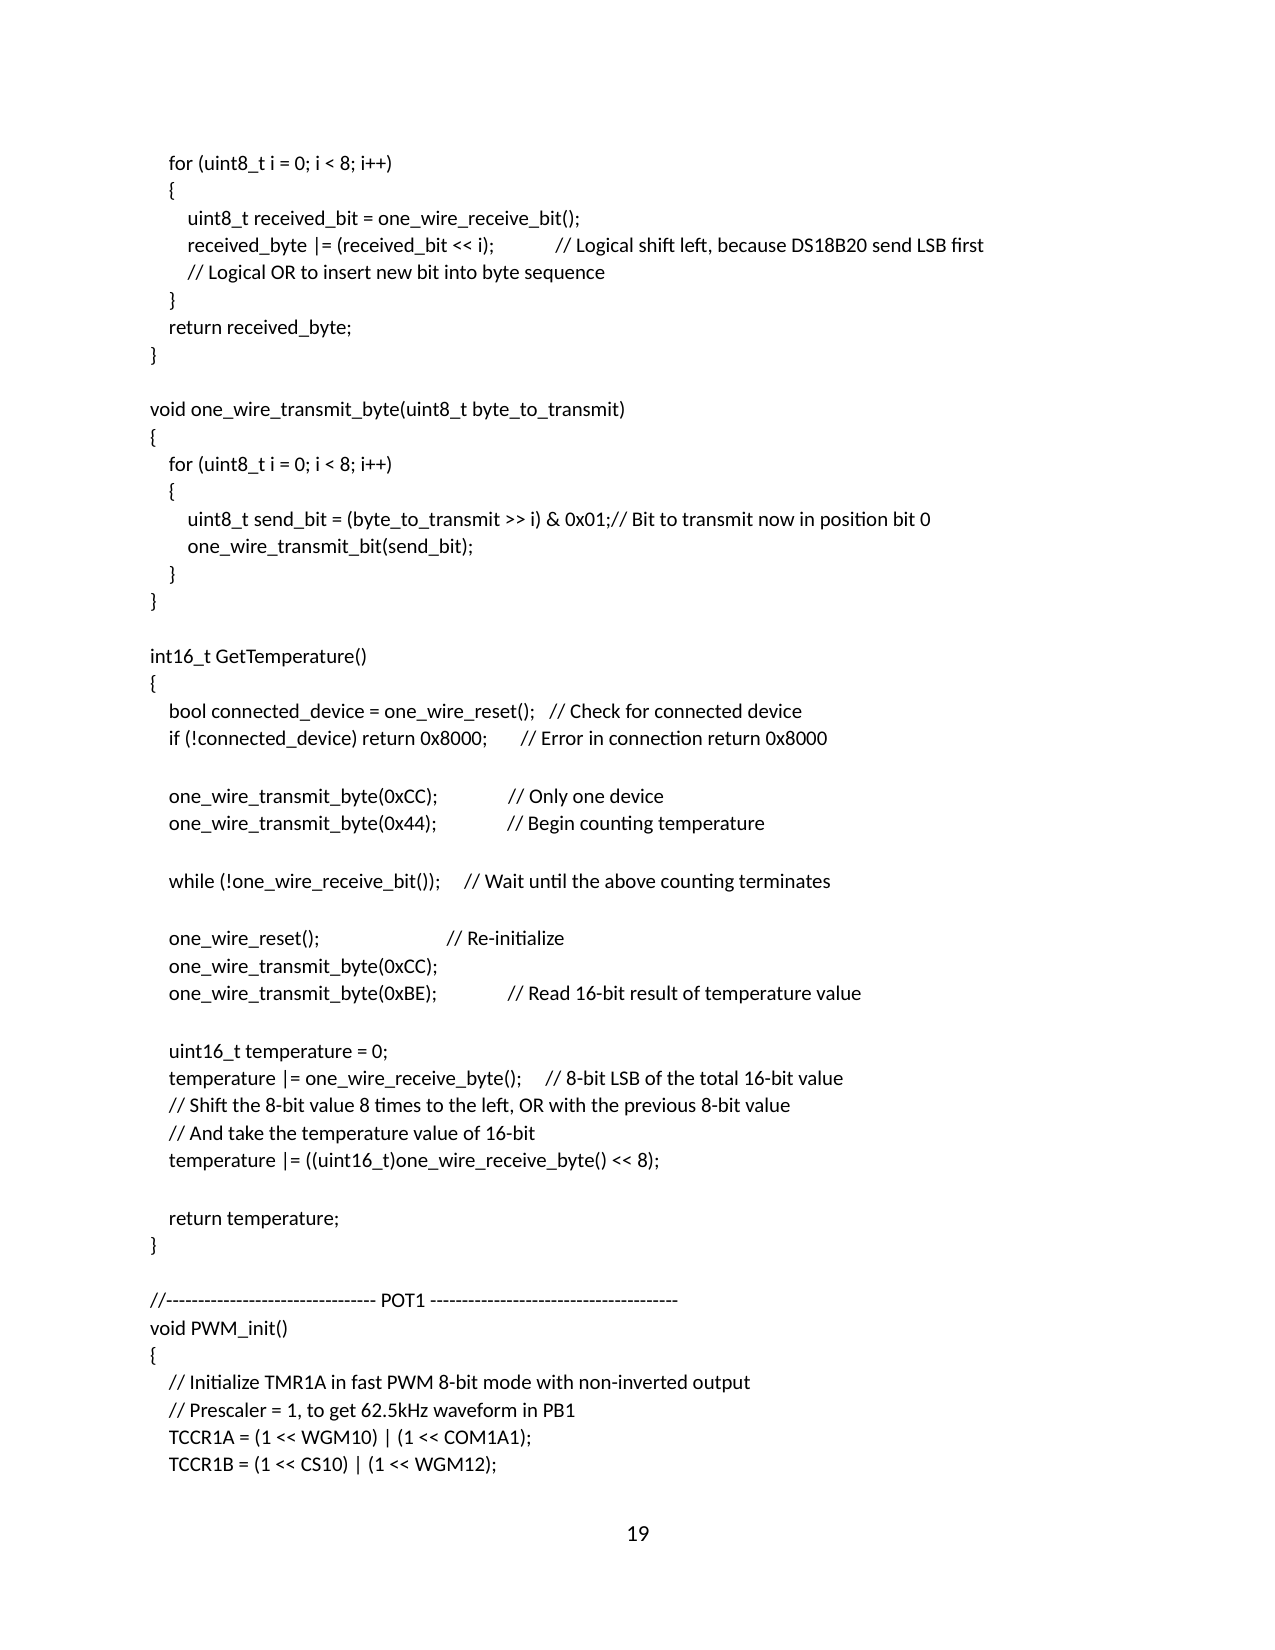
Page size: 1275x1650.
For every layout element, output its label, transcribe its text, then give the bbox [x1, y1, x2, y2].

text } [150, 342, 1125, 367]
text uint8_t send_bit = (byte_to_transmit >> i) & 0x01;// Bit to transmit now in position bit 0 [150, 506, 1125, 532]
text return received_byte; [150, 314, 1125, 340]
text } [150, 1232, 1125, 1258]
text // Initialize TMR1A in fast PWM 8-bit mode with non-inverted output [150, 1369, 1125, 1395]
text TCCR1B = (1 << CS10) | (1 << WGM12); [150, 1452, 1125, 1477]
text // Logical OR to insert new bit into byte sequence [150, 259, 1125, 285]
text void PWM_init() [150, 1315, 1125, 1340]
text one_wire_reset(); // Re-initialize [150, 926, 1125, 951]
text { [150, 177, 1125, 203]
text return temperature; [150, 1205, 1125, 1231]
text } [150, 588, 1125, 614]
text } [150, 561, 1125, 586]
text if (!connected_device) return 0x8000; // Error in connection return 0x8000 [150, 725, 1125, 751]
text received_byte |= (received_bit << i); // Logical shift left, because DS18B20 send LSB first [150, 232, 1125, 258]
text for (uint8_t i = 0; i < 8; i++) [150, 150, 1125, 175]
text // Prescaler = 1, to get 62.5kHz waveform in PB1 [150, 1397, 1125, 1422]
text TCCR1A = (1 << WGM10) | (1 << COM1A1); [150, 1424, 1125, 1450]
text int16_t GetTemperature() [150, 643, 1125, 668]
text { [150, 1342, 1125, 1367]
text one_wire_transmit_bit(send_bit); [150, 533, 1125, 559]
text // And take the temperature value of 16-bit [150, 1120, 1125, 1146]
text { [150, 479, 1125, 504]
text uint16_t temperature = 0; [150, 1038, 1125, 1063]
text one_wire_transmit_byte(0x44); // Begin counting temperature [150, 810, 1125, 836]
text temperature |= one_wire_receive_byte(); // 8-bit LSB of the total 16-bit value [150, 1065, 1125, 1091]
text { [150, 424, 1125, 449]
text while (!one_wire_receive_bit()); // Wait until the above counting terminates [150, 868, 1125, 893]
text // Shift the 8-bit value 8 times to the left, OR with the previous 8-bit value [150, 1093, 1125, 1118]
text temperature |= ((uint16_t)one_wire_receive_byte() << 8); [150, 1147, 1125, 1173]
text } [150, 287, 1125, 312]
text void one_wire_transmit_byte(uint8_t byte_to_transmit) [150, 397, 1125, 422]
text { [150, 671, 1125, 696]
text bool connected_device = one_wire_reset(); // Check for connected device [150, 698, 1125, 723]
text for (uint8_t i = 0; i < 8; i++) [150, 451, 1125, 477]
text one_wire_transmit_byte(0xCC); // Only one device [150, 783, 1125, 808]
text one_wire_transmit_byte(0xCC); [150, 953, 1125, 978]
text one_wire_transmit_byte(0xBE); // Read 16-bit result of temperature value [150, 980, 1125, 1006]
text //--------------------------------- POT1 --------------------------------------- [150, 1287, 1125, 1313]
text uint8_t received_bit = one_wire_receive_bit(); [150, 205, 1125, 230]
